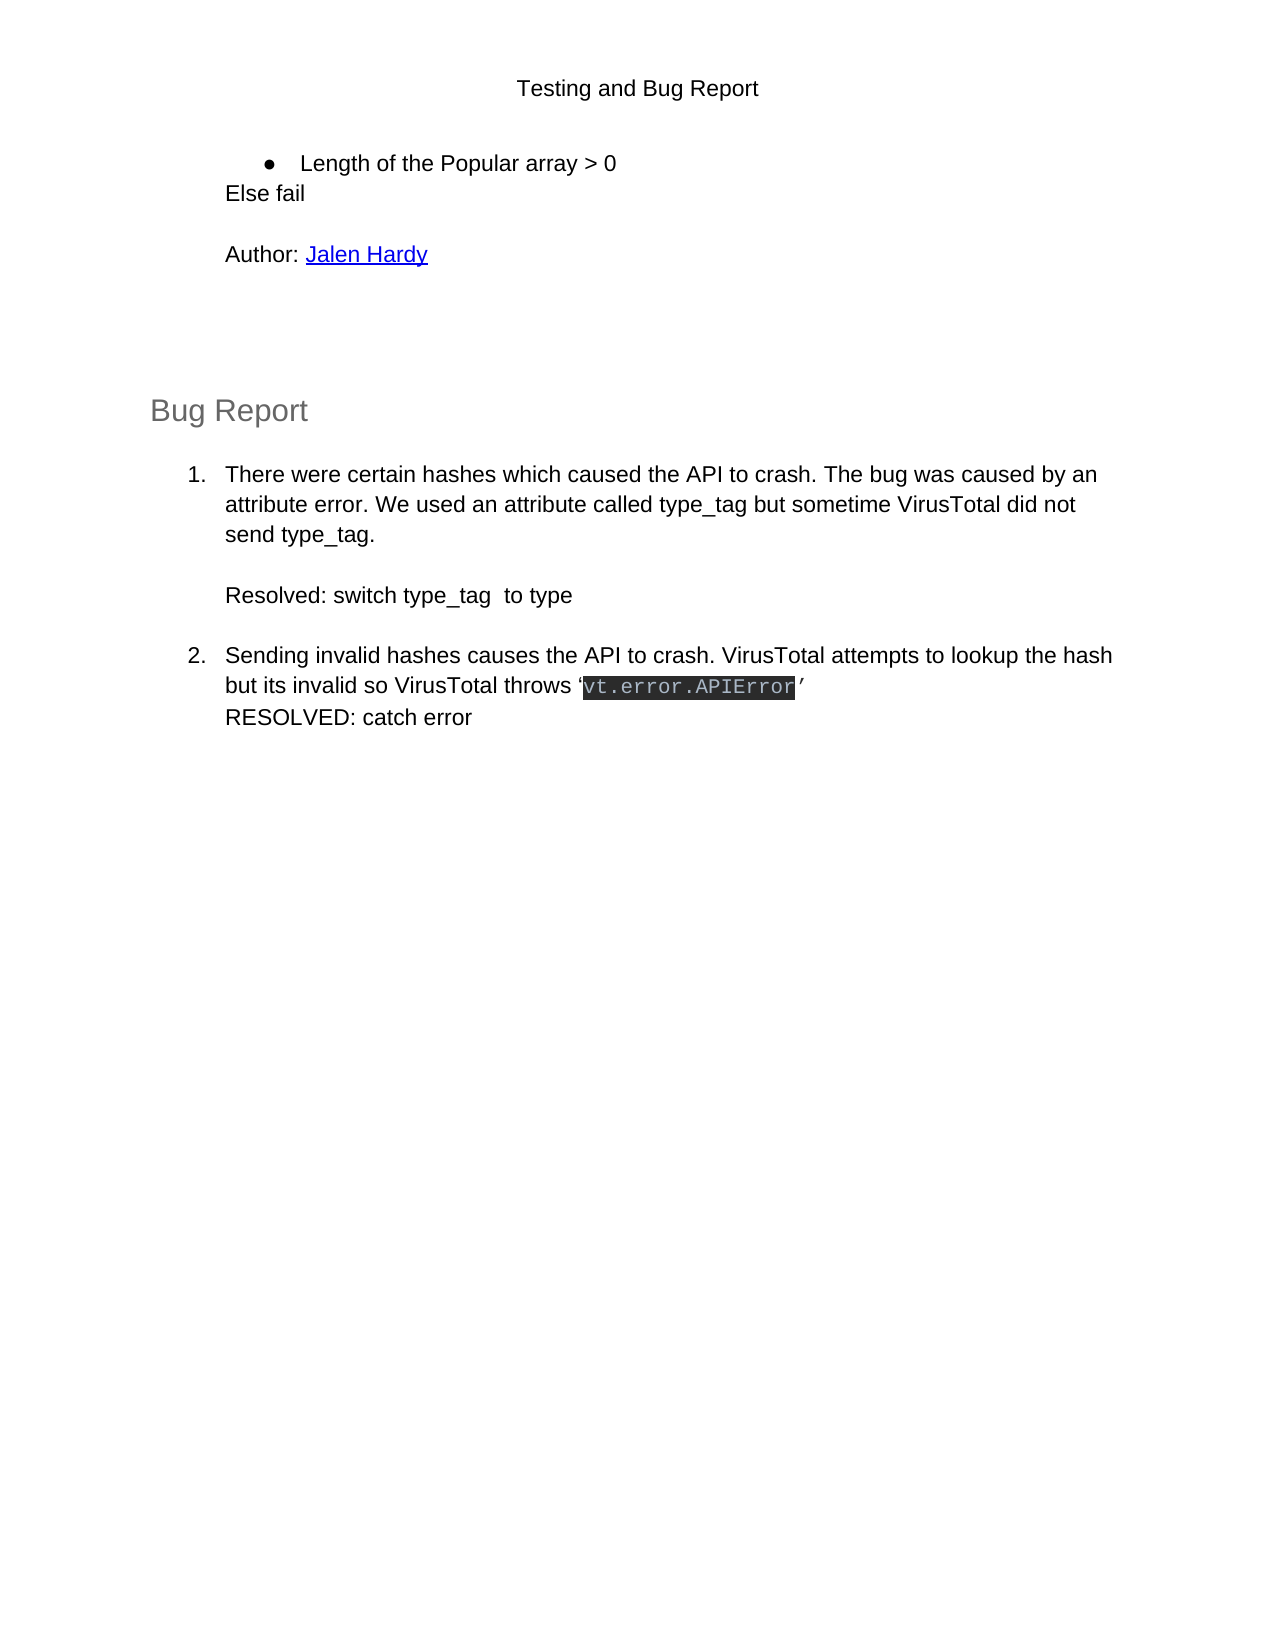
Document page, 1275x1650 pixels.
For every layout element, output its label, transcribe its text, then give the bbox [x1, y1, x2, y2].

text Resolved: switch type_tag to type [225, 582, 1125, 608]
subtitle Bug Report [150, 392, 1125, 428]
list Sending invalid hashes causes the API to crash. VirusTotal attempts to lookup the hash but its invalid so VirusTotal throws ‘vt.error.APIError’ [187, 642, 1125, 700]
list Length of the Popular array > 0 [262, 150, 1125, 176]
list There were certain hashes which caused the API to crash. The bug was caused by an attribute error. We used an attribute called type_tag but sometime VirusTotal did not send type_tag. [187, 461, 1125, 548]
text Else fail [225, 180, 1125, 207]
text RESOLVED: catch error [225, 704, 1125, 731]
text Author: Jalen Hardy [225, 241, 1125, 267]
